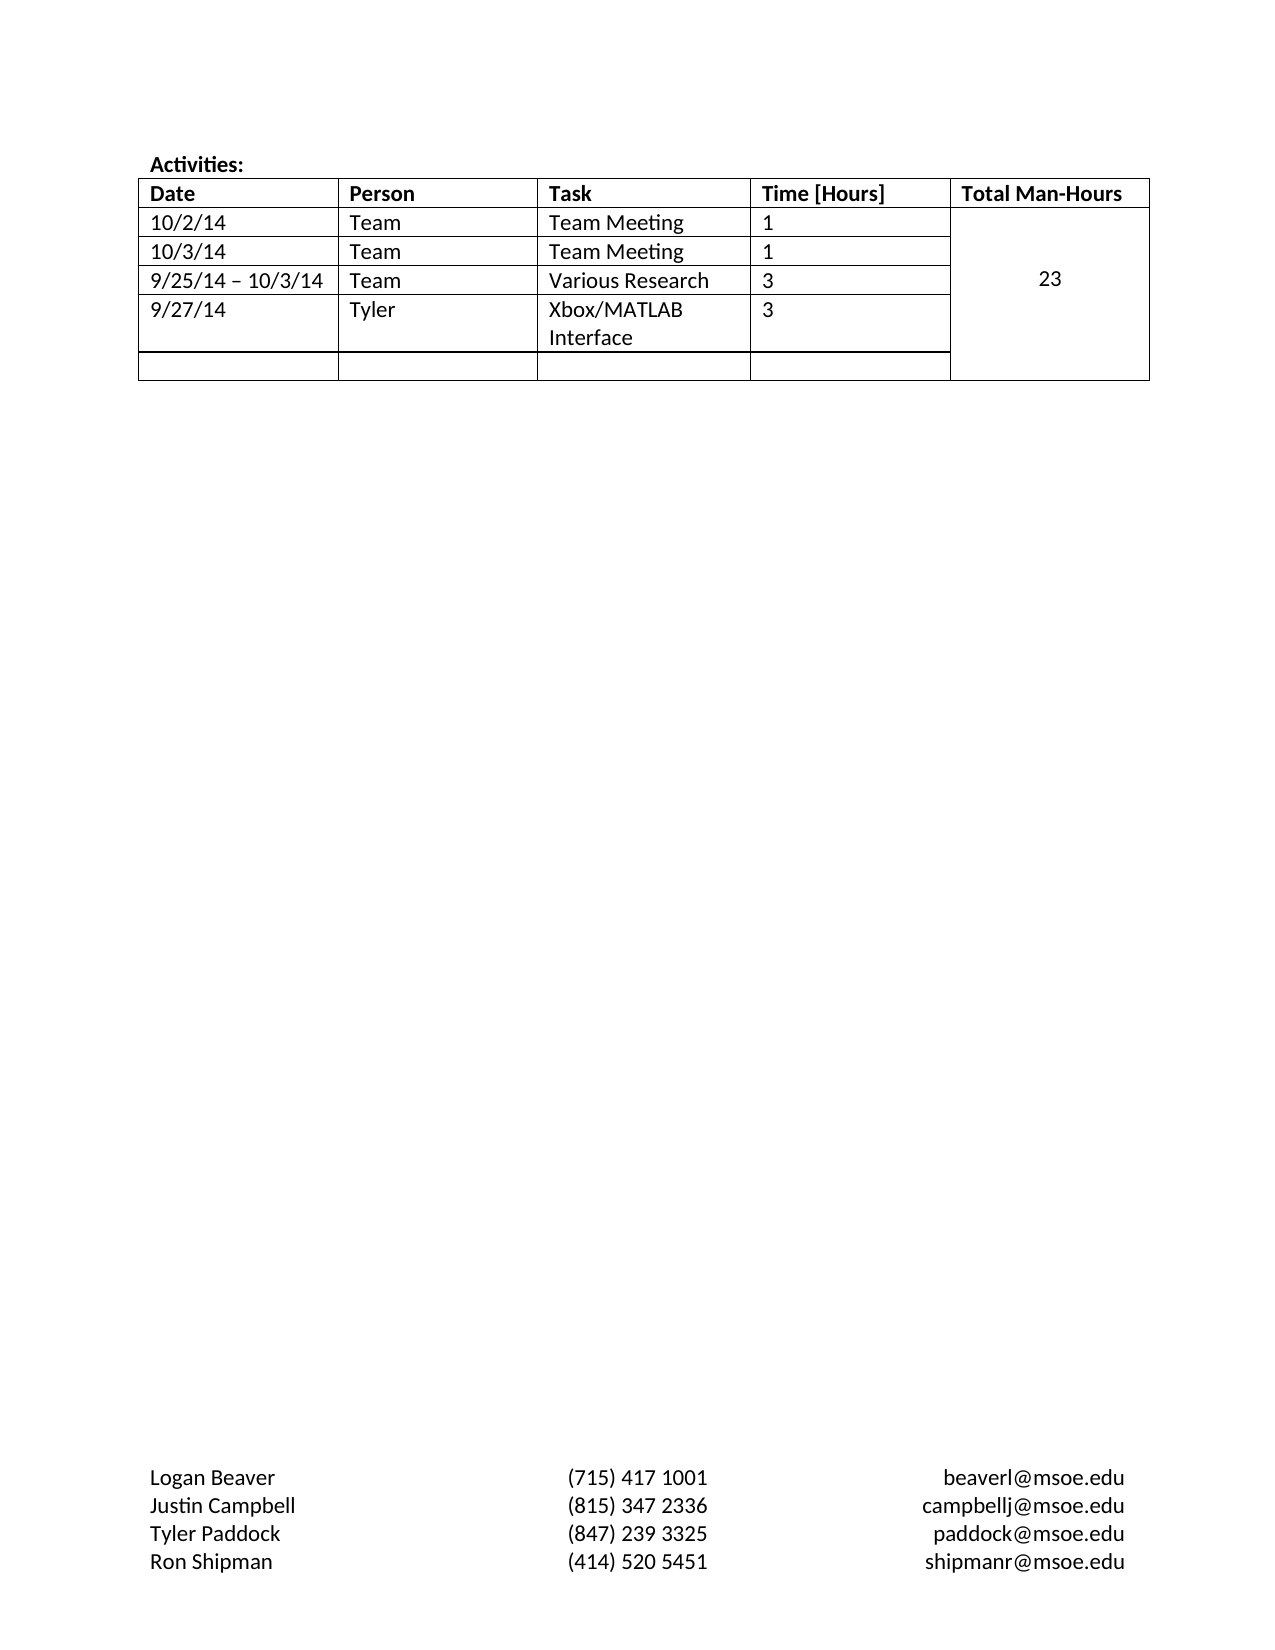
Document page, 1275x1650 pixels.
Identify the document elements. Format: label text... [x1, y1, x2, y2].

table_cell 10/2/14 [139, 208, 338, 236]
table_header Date [139, 179, 338, 207]
table_cell Various Research [538, 266, 750, 294]
table_cell 9/25/14 – 10/3/14 [139, 266, 338, 294]
table_header Task [538, 179, 750, 207]
table_header Total Man-Hours [951, 179, 1149, 207]
table_cell [751, 353, 950, 380]
table_cell [339, 353, 537, 380]
table_cell Team [339, 208, 537, 236]
table_cell [139, 353, 338, 380]
table_cell 23 [951, 208, 1149, 380]
table_cell 1 [751, 237, 950, 265]
table_header Time [Hours] [751, 179, 950, 207]
table_cell 3 [751, 295, 950, 351]
table_cell Team [339, 266, 537, 294]
table_cell 9/27/14 [139, 295, 338, 351]
table_cell 10/3/14 [139, 237, 338, 265]
table_cell Team Meeting [538, 208, 750, 236]
text Activities: [150, 150, 1125, 178]
table_cell Tyler [339, 295, 537, 351]
table_cell [538, 353, 750, 380]
table_cell Team [339, 237, 537, 265]
table_cell 1 [751, 208, 950, 236]
table_cell Xbox/MATLAB Interface [538, 295, 750, 351]
table_header Person [339, 179, 537, 207]
table_cell Team Meeting [538, 237, 750, 265]
table_cell 3 [751, 266, 950, 294]
